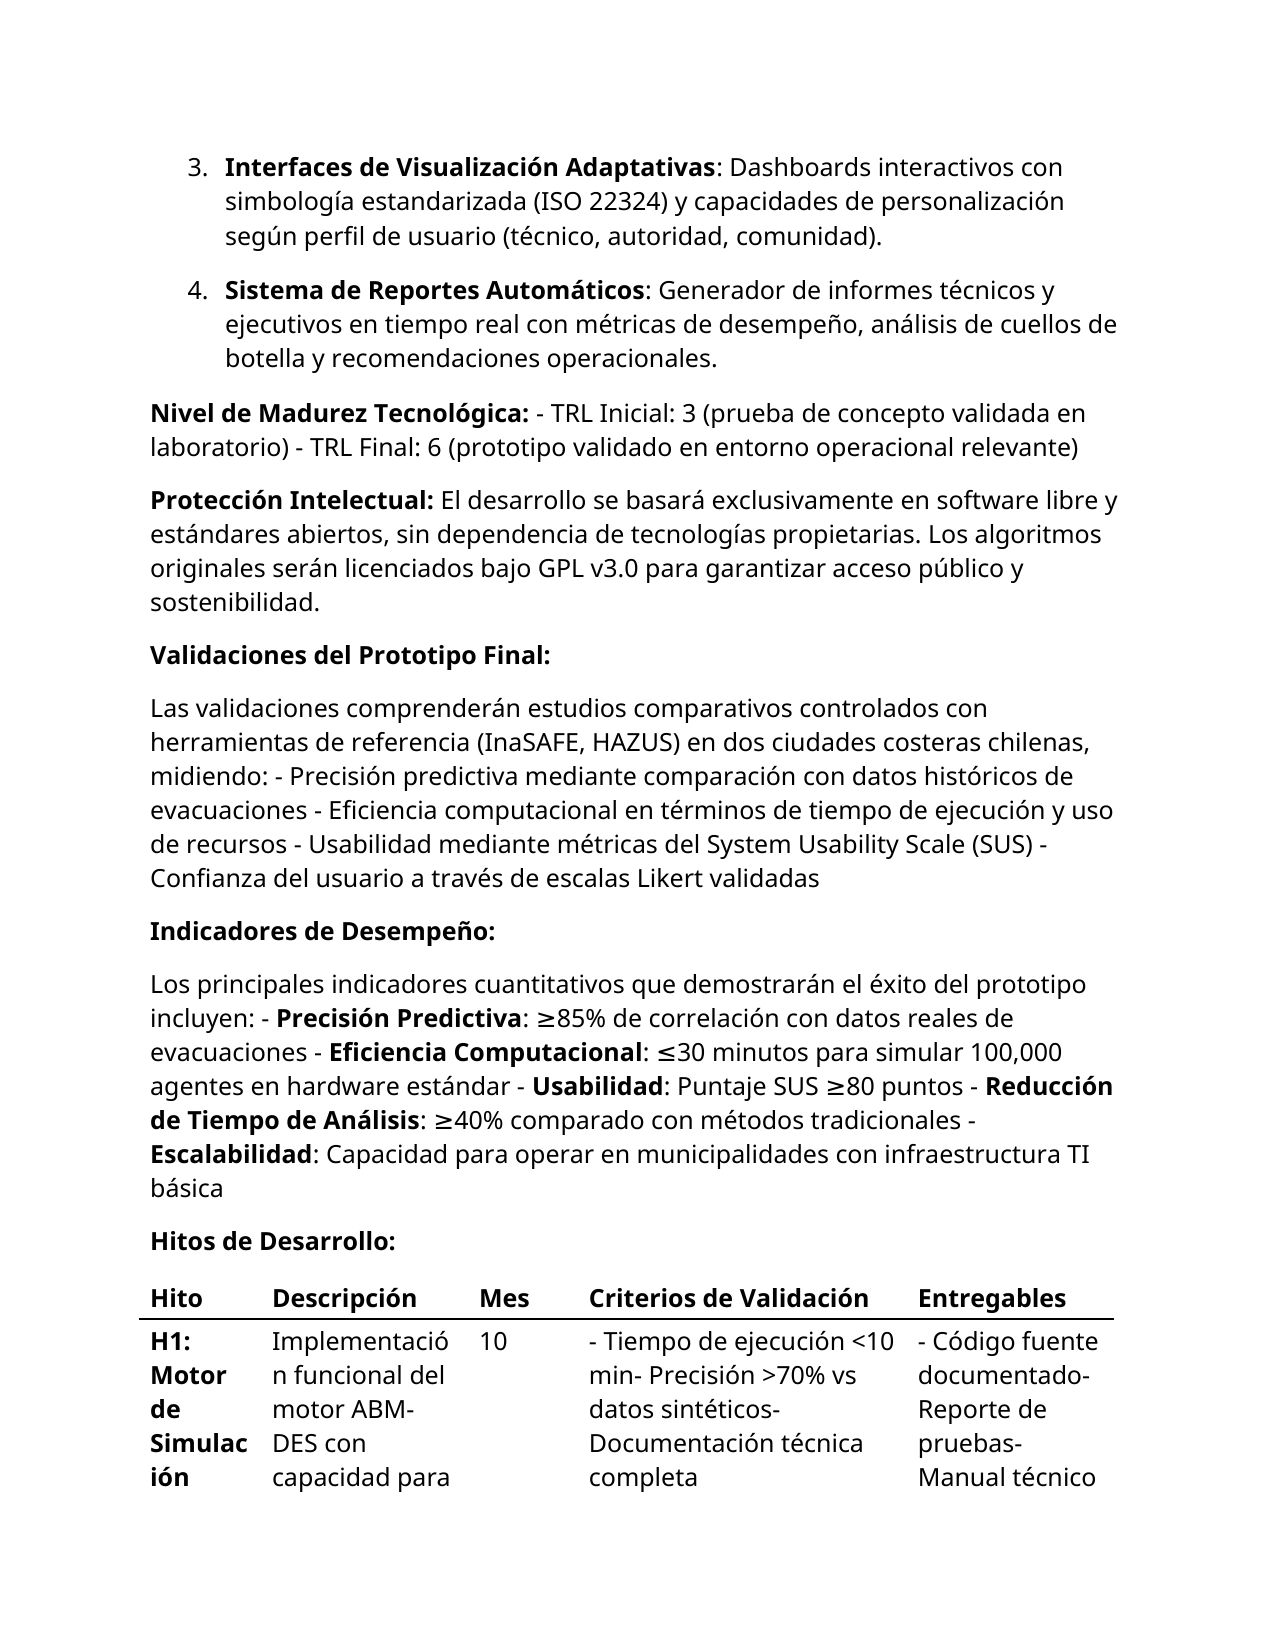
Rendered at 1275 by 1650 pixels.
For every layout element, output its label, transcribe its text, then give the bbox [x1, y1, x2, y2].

text Protección Intelectual: El desarrollo se basará exclusivamente en software libre y estándares abiertos, sin dependencia de tecnologías propietarias. Los algoritmos originales serán licenciados bajo GPL v3.0 para garantizar acceso público y sostenibilidad. [150, 483, 1125, 619]
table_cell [906, 1320, 1114, 1498]
text Nivel de Madurez Tecnológica: - TRL Inicial: 3 (prueba de concepto validada en laboratorio) - TRL Final: 6 (prototipo validado en entorno operacional relevante) [150, 396, 1125, 464]
table_header Entregables [906, 1277, 1114, 1318]
table_header Hito [139, 1277, 261, 1318]
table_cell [261, 1320, 468, 1498]
list Interfaces de Visualización Adaptativas: Dashboards interactivos con simbología estandarizada (ISO 22324) y capacidades de personalización según perfil de usuario (técnico, autoridad, comunidad). [187, 150, 1125, 252]
table_header Criterios de Validación [578, 1277, 906, 1318]
table_header Mes [468, 1277, 577, 1318]
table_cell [578, 1320, 906, 1498]
text Indicadores de Desempeño: [150, 914, 1125, 948]
list Sistema de Reportes Automáticos: Generador de informes técnicos y ejecutivos en tiempo real con métricas de desempeño, análisis de cuellos de botella y recomendaciones operacionales. [187, 273, 1125, 375]
table_cell 10 [468, 1320, 577, 1498]
table_header Descripción [261, 1277, 468, 1318]
text Los principales indicadores cuantitativos que demostrarán el éxito del prototipo incluyen: - Precisión Predictiva: ≥85% de correlación con datos reales de evacuaciones - Eficiencia Computacional: ≤30 minutos para simular 100,000 agentes en hardware estándar - Usabilidad: Puntaje SUS ≥80 puntos - Reducción de Tiempo de Análisis: ≥40% comparado con métodos tradicionales - Escalabilidad: Capacidad para operar en municipalidades con infraestructura TI básica [150, 967, 1125, 1205]
text Las validaciones comprenderán estudios comparativos controlados con herramientas de referencia (InaSAFE, HAZUS) en dos ciudades costeras chilenas, midiendo: - Precisión predictiva mediante comparación con datos históricos de evacuaciones - Eficiencia computacional en términos de tiempo de ejecución y uso de recursos - Usabilidad mediante métricas del System Usability Scale (SUS) - Confianza del usuario a través de escalas Likert validadas [150, 691, 1125, 895]
text Validaciones del Prototipo Final: [150, 638, 1125, 672]
table_cell H1: Motor de Simulación Básico [139, 1320, 261, 1498]
text Hitos de Desarrollo: [150, 1224, 1125, 1258]
